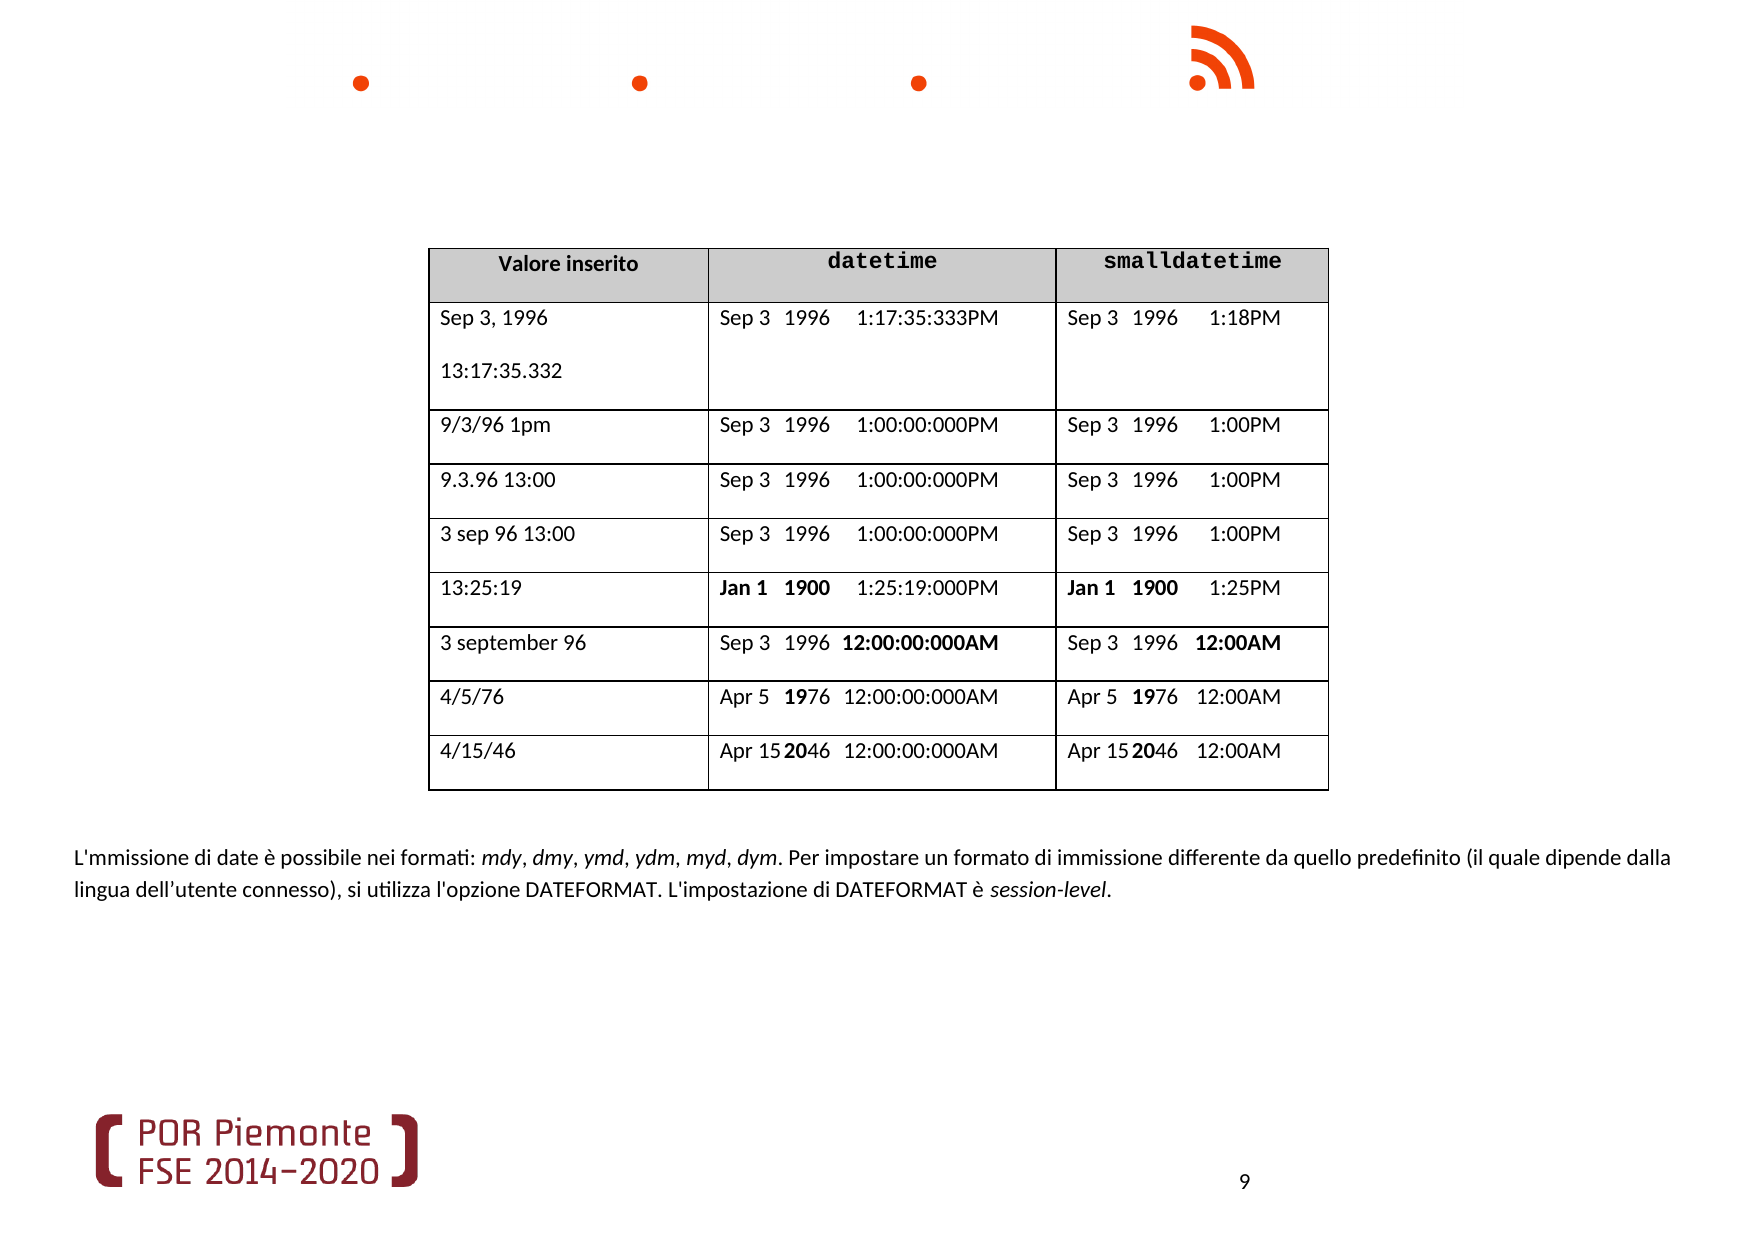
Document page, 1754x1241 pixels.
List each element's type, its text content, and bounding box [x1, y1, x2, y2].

table_cell Sep 3 1996 12:00AM [1057, 628, 1328, 680]
table_cell Sep 3 1996 1:18PM [1057, 303, 1328, 409]
table_cell Sep 3 1996 1:00PM [1057, 519, 1328, 572]
table_header datetime [709, 249, 1055, 302]
table_cell Sep 3 1996 1:00:00:000PM [709, 519, 1055, 572]
text L'mmissione di date è possibile nei formati: mdy, dmy, ymd, ydm, myd, dym. Per impostare un formato di immissione differente da quello predefinito (il quale dipende dalla lingua dell’utente connesso), si utilizza l'opzione DATEFORMAT. L'impostazione di DATEFORMAT è session-level. [74, 843, 1683, 904]
table_cell Apr 15 2046 12:00AM [1057, 736, 1328, 789]
table_cell Sep 3 1996 1:00:00:000PM [709, 465, 1055, 517]
table_cell 13:25:19 [430, 573, 708, 626]
table_cell Sep 3 1996 12:00:00:000AM [709, 628, 1055, 680]
table_cell Jan 1 1900 1:25:19:000PM [709, 573, 1055, 626]
table_cell 4/15/46 [430, 736, 708, 789]
table_cell Apr 15 2046 12:00:00:000AM [709, 736, 1055, 789]
table_cell Apr 5 1976 12:00:00:000AM [709, 682, 1055, 734]
table_cell 4/5/76 [430, 682, 708, 734]
table_cell 9/3/96 1pm [430, 411, 708, 463]
table_cell 3 sep 96 13:00 [430, 519, 708, 572]
table_header Valore inserito [430, 249, 708, 302]
picture [93, 1112, 420, 1190]
table_cell Sep 3 1996 1:00:00:000PM [709, 411, 1055, 463]
table_cell Sep 3 1996 1:00PM [1057, 411, 1328, 463]
table_cell 9.3.96 13:00 [430, 465, 708, 517]
table_cell 3 september 96 [430, 628, 708, 680]
table_cell Sep 3, 1996 13:17:35.332 [430, 303, 708, 409]
table_cell Sep 3 1996 1:00PM [1057, 465, 1328, 517]
table_header smalldatetime [1057, 249, 1328, 302]
table_cell Sep 3 1996 1:17:35:333PM [709, 303, 1055, 409]
picture [286, 0, 1464, 108]
table_cell Jan 1 1900 1:25PM [1057, 573, 1328, 626]
table_cell Apr 5 1976 12:00AM [1057, 682, 1328, 734]
